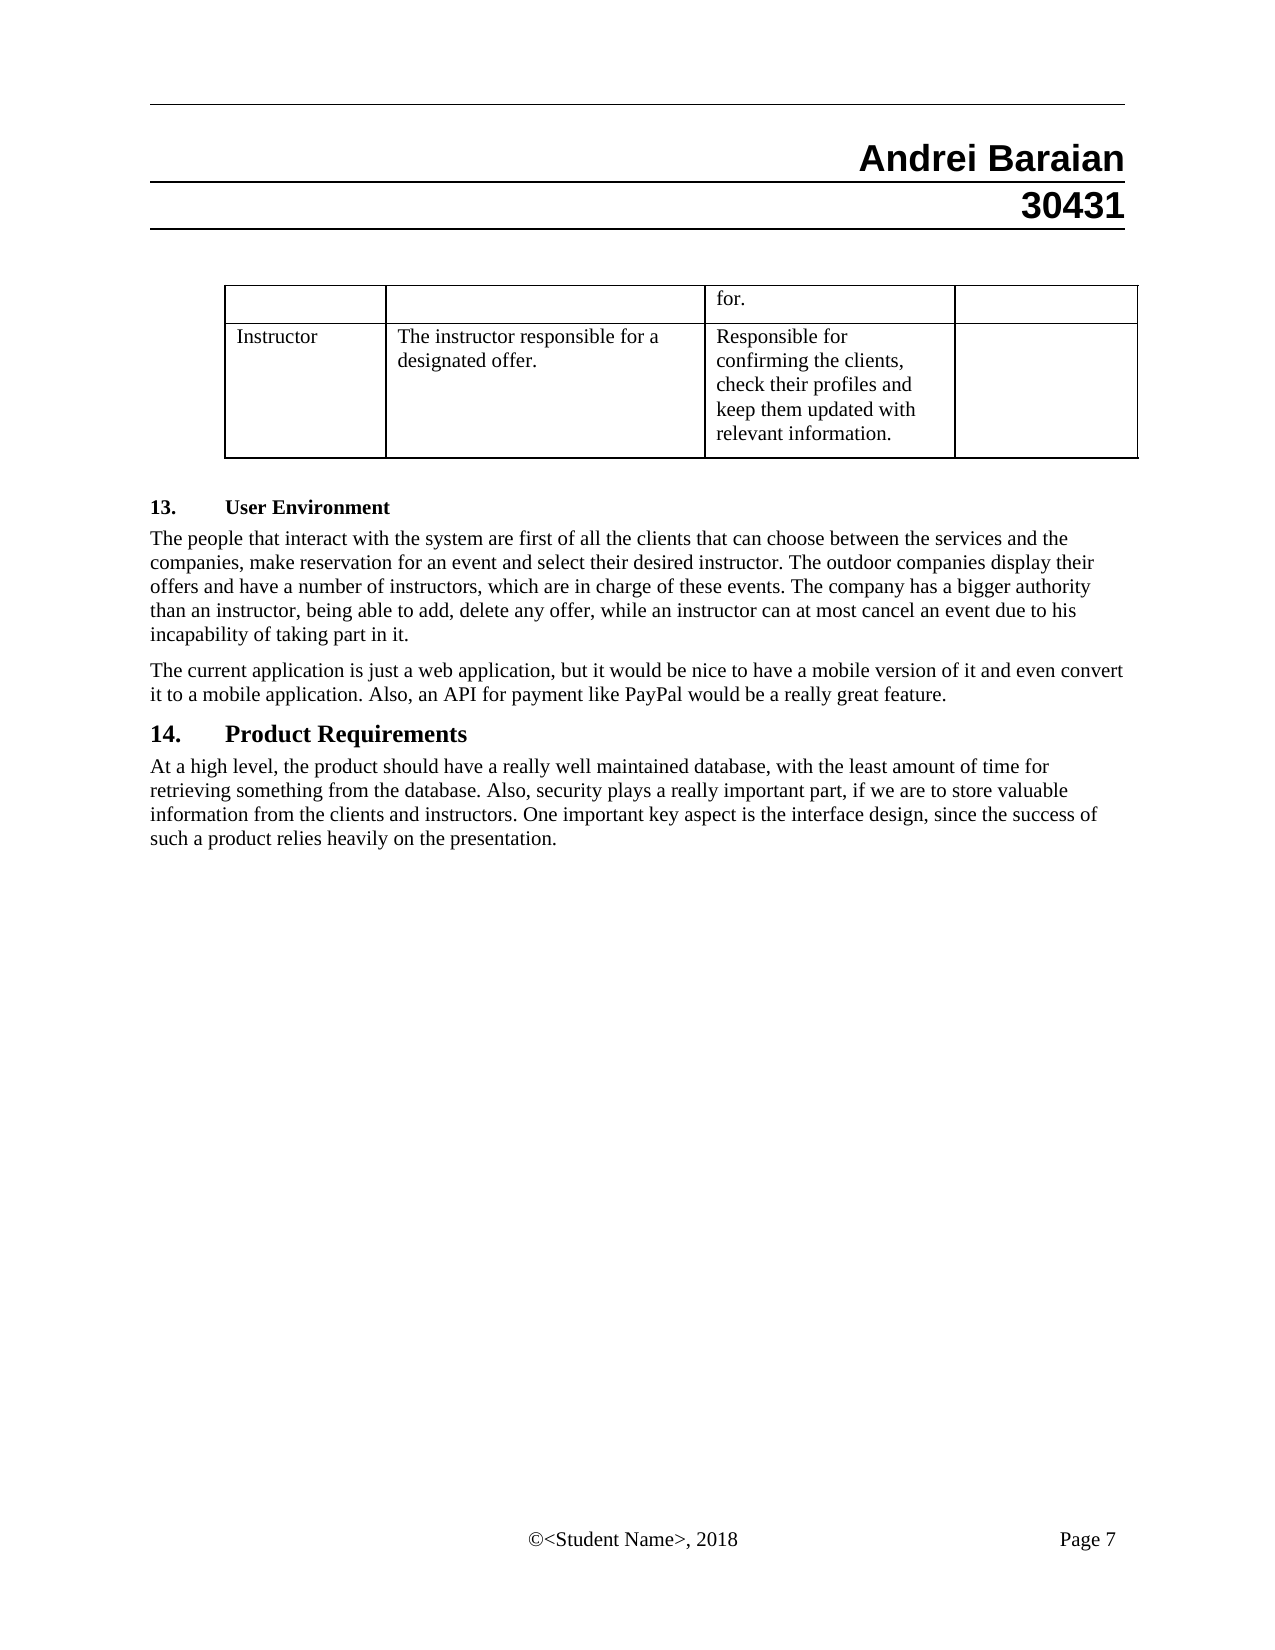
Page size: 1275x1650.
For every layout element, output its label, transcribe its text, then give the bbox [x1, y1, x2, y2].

text The people that interact with the system are first of all the clients that can choose between the services and the companies, make reservation for an event and select their desired instructor. The outdoor companies display their offers and have a number of instructors, which are in charge of these events. The company has a bigger authority than an instructor, being able to add, delete any offer, while an instructor can at most cancel an event due to his incapability of taking part in it. [150, 526, 1125, 646]
table_cell [956, 324, 1137, 457]
subtitle User Environment [150, 495, 1125, 519]
table_cell Instructor [226, 324, 385, 457]
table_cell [706, 286, 954, 323]
table_cell Responsible for confirming the clients, check their profiles and keep them updated with relevant information. [706, 324, 954, 457]
subtitle Product Requirements [150, 719, 1125, 748]
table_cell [387, 286, 704, 323]
text At a high level, the product should have a really well maintained database, with the least amount of time for retrieving something from the database. Also, security plays a really important part, if we are to store valuable information from the clients and instructors. One important key aspect is the interface design, since the success of such a product relies heavily on the presentation. [150, 754, 1125, 850]
table_cell [956, 286, 1137, 323]
table_cell The instructor responsible for a designated offer. [387, 324, 704, 457]
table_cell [226, 286, 385, 323]
text The current application is just a web application, but it would be nice to have a mobile version of it and even convert it to a mobile application. Also, an API for payment like PayPal would be a really great feature. [150, 658, 1125, 706]
